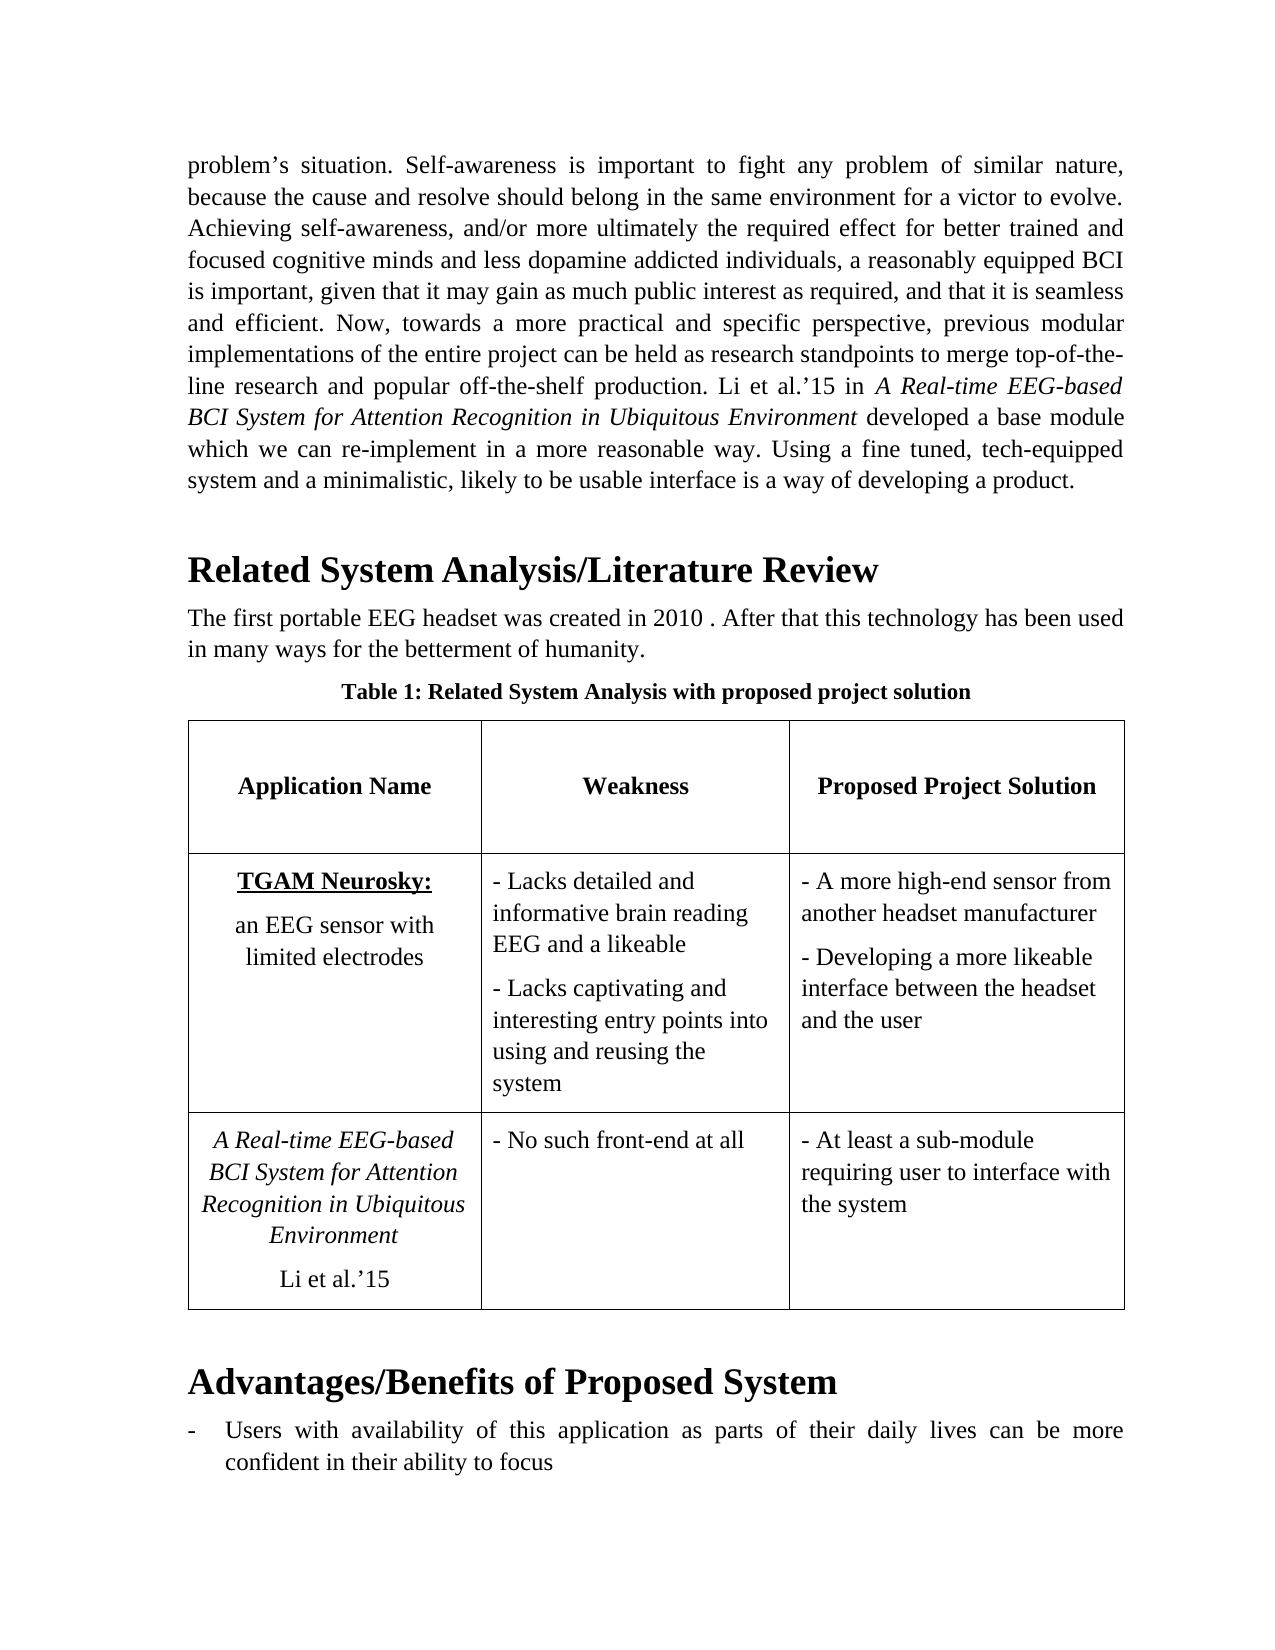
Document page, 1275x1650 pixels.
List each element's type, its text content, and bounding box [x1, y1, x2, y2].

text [187, 150, 1125, 494]
table_header Application Name [189, 721, 481, 853]
subtitle Related System Analysis/Literature Review [187, 547, 1125, 590]
table_cell TGAM Neurosky: an EEG sensor with limited electrodes [189, 854, 481, 1112]
table_cell - At least a sub-module requiring user to interface with the system [790, 1113, 1124, 1308]
text Table 1: Related System Analysis with proposed project solution [187, 678, 1125, 705]
table_cell A Real-time EEG-based BCI System for Attention Recognition in Ubiquitous Environment Li et al.’15 [189, 1113, 481, 1308]
table_header Weakness [482, 721, 789, 853]
table_cell - No such front-end at all [482, 1113, 789, 1308]
table_cell - A more high-end sensor from another headset manufacturer - Developing a more likeable interface between the headset and the user [790, 854, 1124, 1112]
subtitle Advantages/Benefits of Proposed System [187, 1359, 1125, 1403]
list Users with availability of this application as parts of their daily lives can be more confident in their ability to focus [187, 1415, 1125, 1475]
table_header Proposed Project Solution [790, 721, 1124, 853]
table_cell - Lacks detailed and informative brain reading EEG and a likeable - Lacks captivating and interesting entry points into using and reusing the system [482, 854, 789, 1112]
text The first portable EEG headset was created in 2010 . After that this technology has been used in many ways for the betterment of humanity. [187, 603, 1125, 663]
